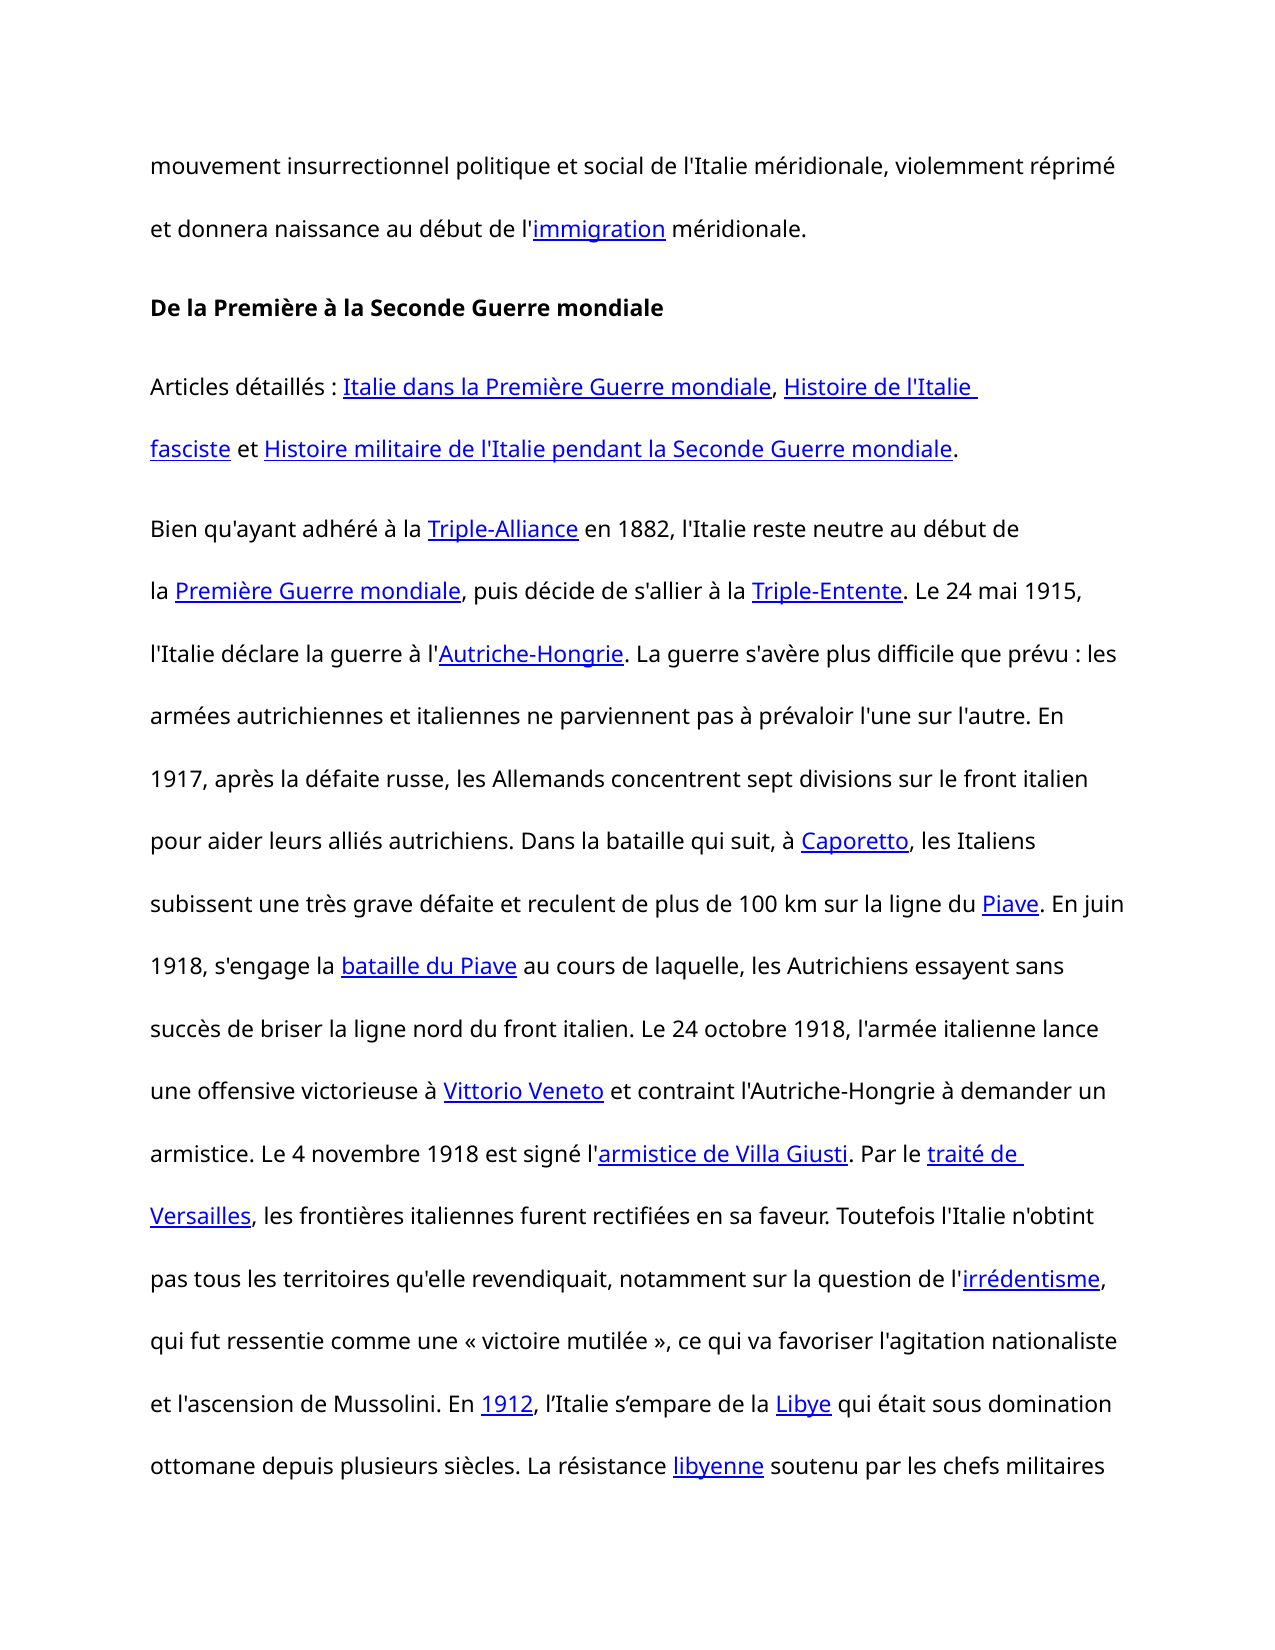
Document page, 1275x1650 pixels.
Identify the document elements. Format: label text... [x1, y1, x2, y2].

text De la Première à la Seconde Guerre mondiale [150, 292, 1125, 323]
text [150, 512, 1125, 1481]
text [150, 150, 1125, 244]
text Articles détaillés : Italie dans la Première Guerre mondiale, Histoire de l'Italie fasciste et Histoire militaire de l'Italie pendant la Seconde Guerre mondiale. [150, 371, 1125, 464]
